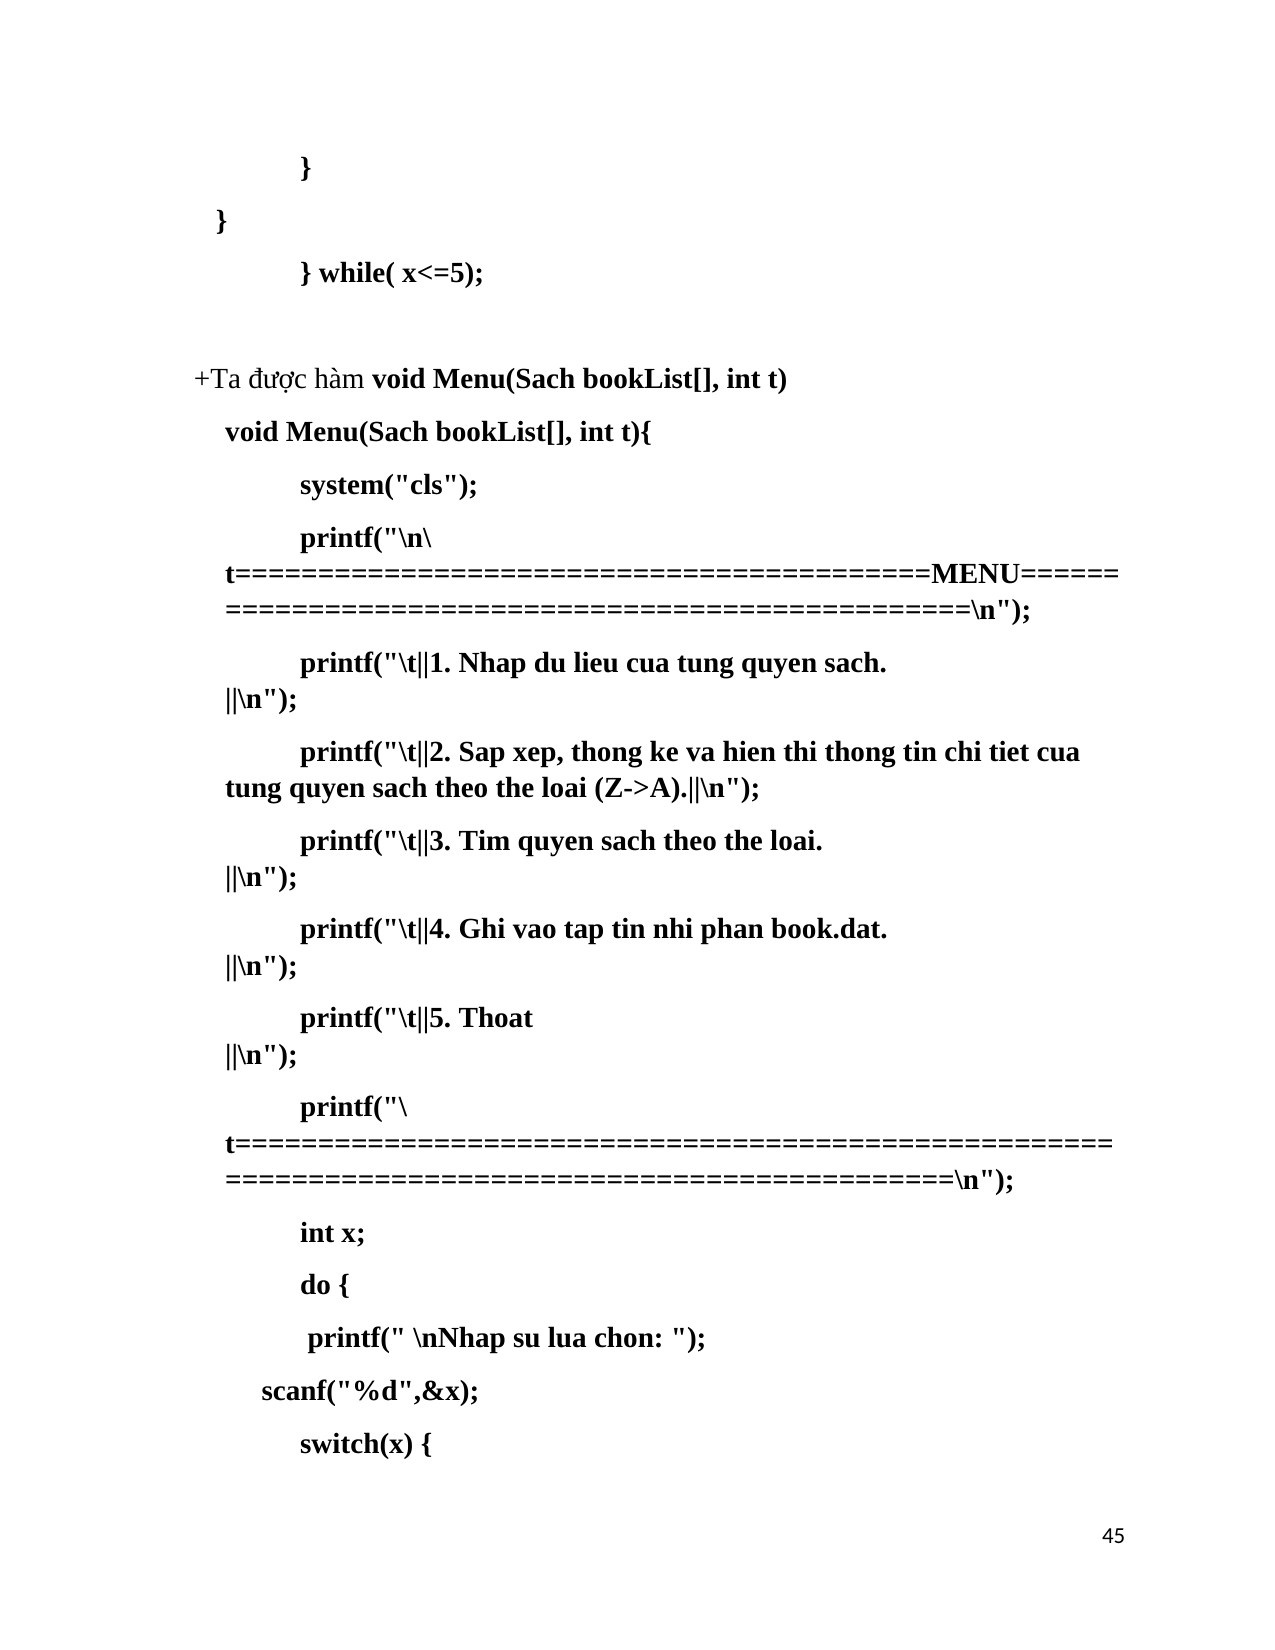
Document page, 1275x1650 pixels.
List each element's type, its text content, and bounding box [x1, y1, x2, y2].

text void Menu(Sach bookList[], int t){ [225, 414, 1125, 448]
text printf("\n\t==========================================MENU===================================================\n"); [225, 520, 1125, 626]
text } while( x<=5); [150, 256, 1125, 289]
text do { [225, 1267, 1125, 1301]
text } [150, 203, 1125, 236]
text +Ta được hàm void Menu(Sach bookList[], int t) [150, 361, 1125, 395]
text } [150, 150, 1125, 183]
text printf("\t||2. Sap xep, thong ke va hien thi thong tin chi tiet cua tung quyen sach theo the loai (Z->A).||\n"); [225, 734, 1125, 803]
text system("cls"); [225, 467, 1125, 500]
text switch(x) { [225, 1426, 1125, 1459]
text printf("\t||5. Thoat ||\n"); [225, 1001, 1125, 1070]
text printf("\t||4. Ghi vao tap tin nhi phan book.dat. ||\n"); [225, 912, 1125, 981]
text printf("\t=================================================================================================\n"); [225, 1089, 1125, 1195]
text printf(" \nNhap su lua chon: "); [225, 1320, 1125, 1354]
text printf("\t||3. Tim quyen sach theo the loai. ||\n"); [225, 823, 1125, 892]
text printf("\t||1. Nhap du lieu cua tung quyen sach. ||\n"); [225, 645, 1125, 714]
text scanf("%d",&x); [225, 1373, 1125, 1407]
text int x; [225, 1215, 1125, 1248]
